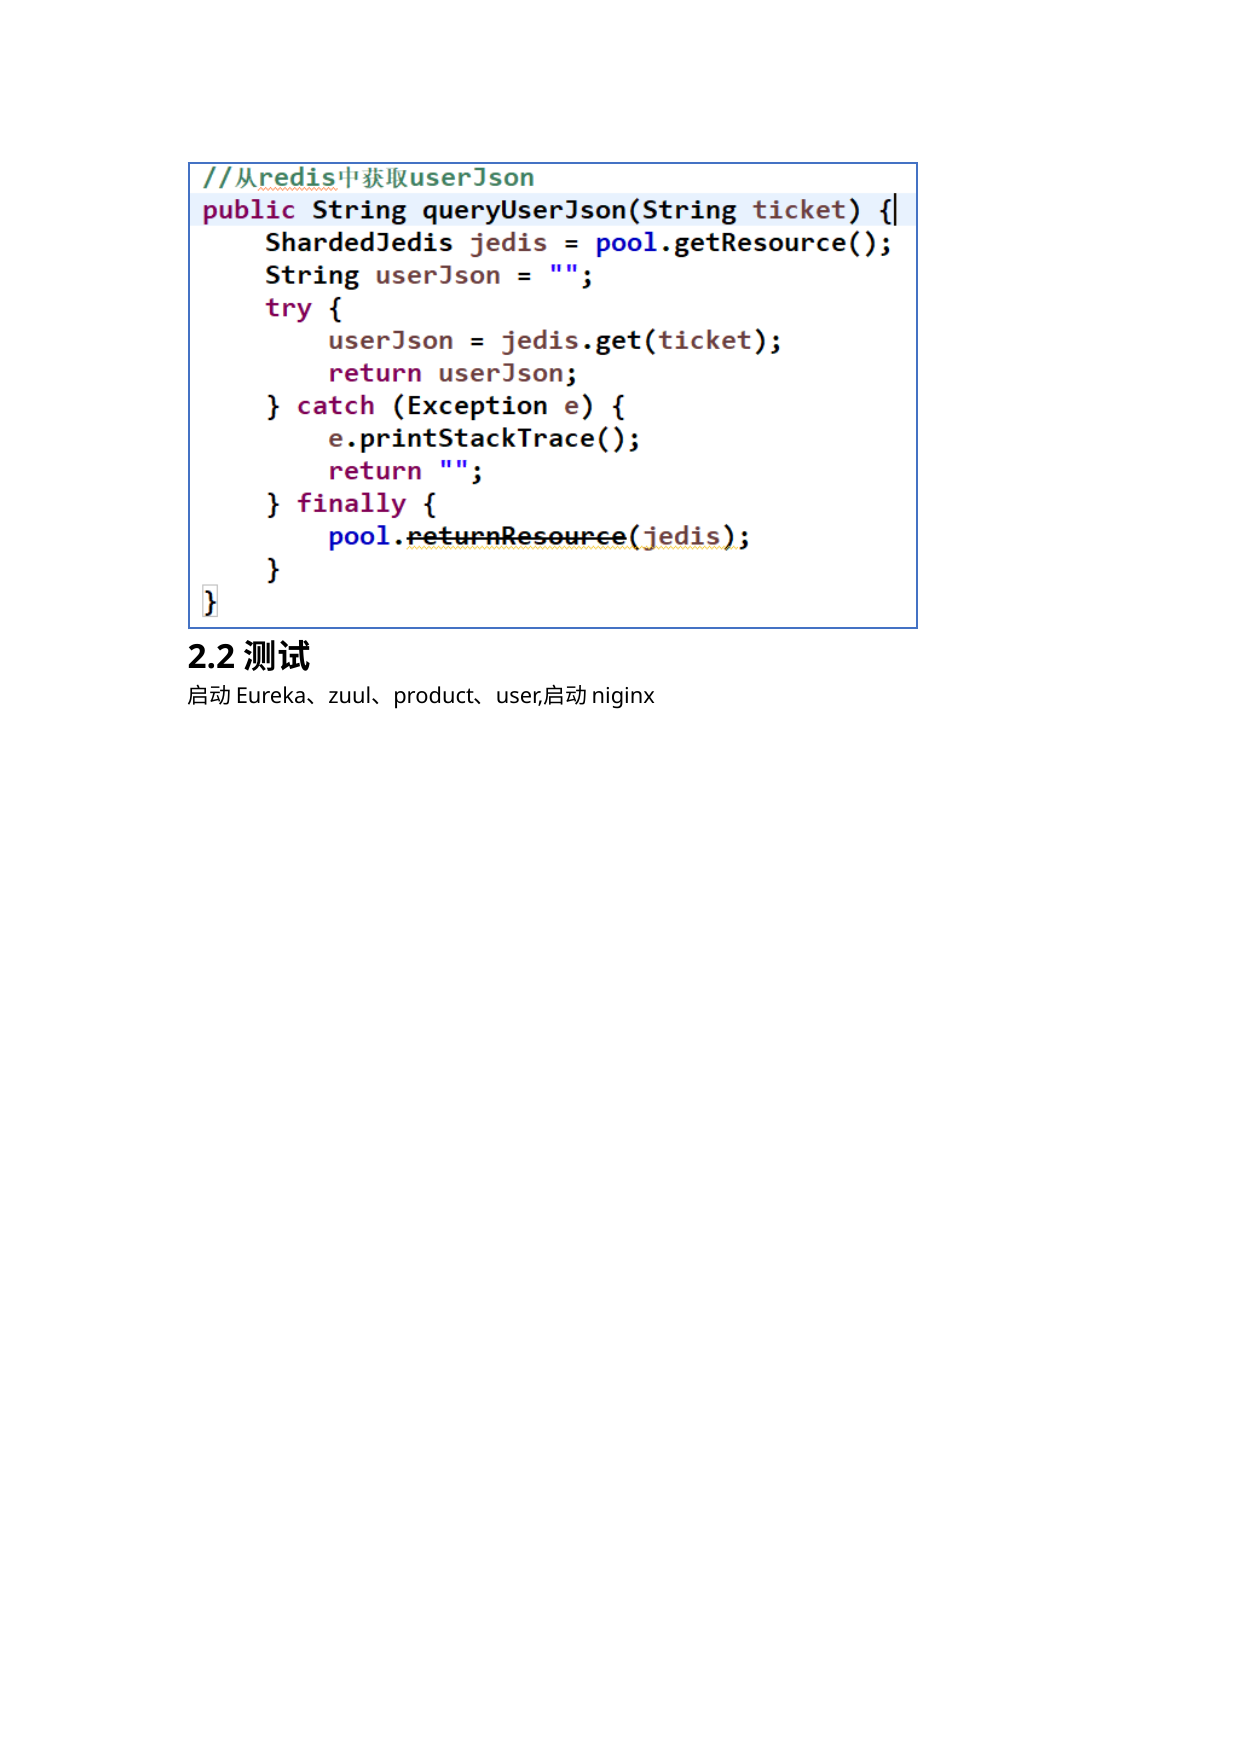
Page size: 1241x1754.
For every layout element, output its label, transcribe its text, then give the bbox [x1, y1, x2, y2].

picture [190, 164, 916, 627]
text 启动Eureka、zuul、product、user,启动niginx [187, 678, 1053, 710]
subtitle 2.2 测试 [187, 629, 1053, 678]
